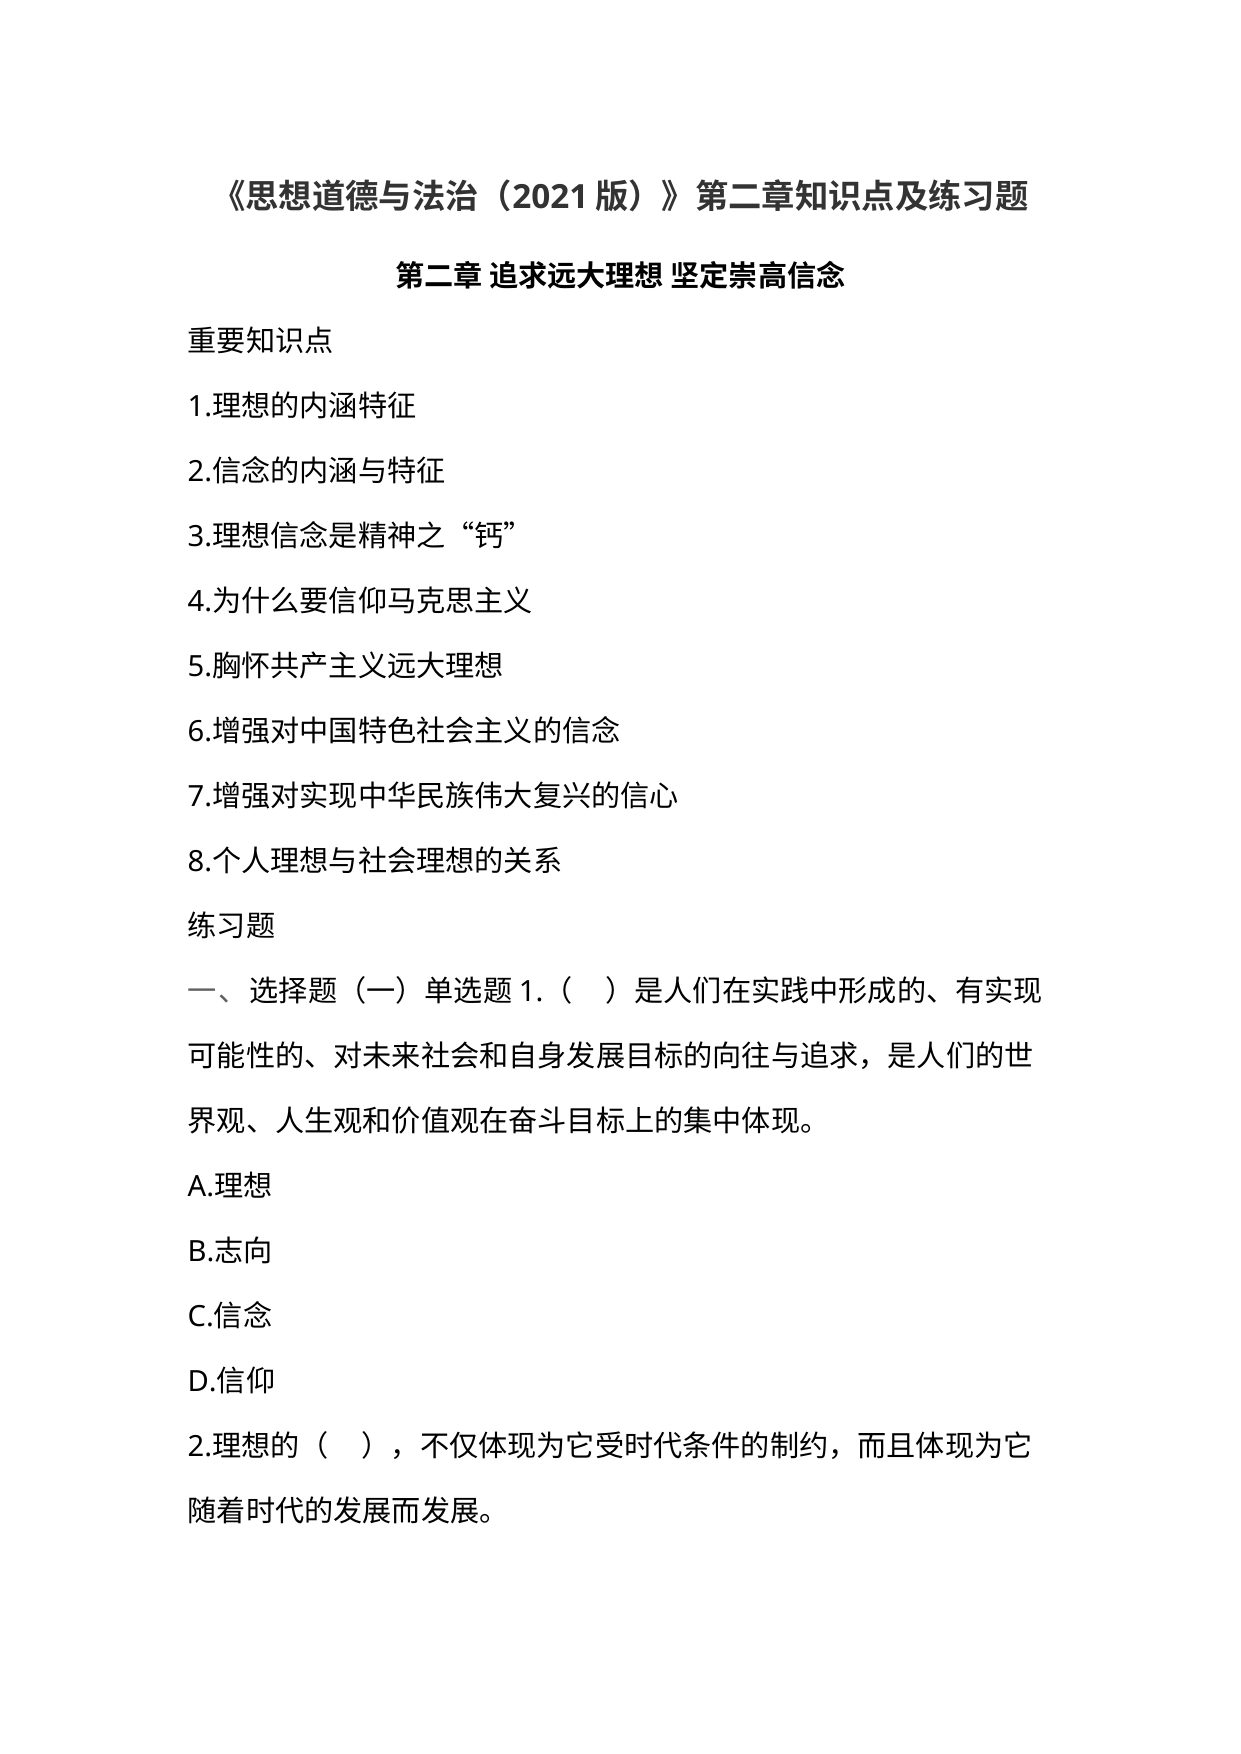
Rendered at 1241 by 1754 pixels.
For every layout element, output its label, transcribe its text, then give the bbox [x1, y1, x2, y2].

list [187, 957, 1053, 1542]
text 练习题 [187, 892, 1053, 957]
subtitle 《思想道德与法治（2021版）》第二章知识点及练习题 [187, 162, 1053, 227]
text 1.理想的内涵特征 2.信念的内涵与特征 3.理想信念是精神之“钙” 4.为什么要信仰马克思主义 5.胸怀共产主义远大理想 6.增强对中国特色社会主义的信念 7.增强对实现中华民族伟大复兴的信心 8.个人理想与社会理想的关系 [187, 372, 1053, 892]
text 重要知识点 [187, 307, 1053, 372]
text 第二章 追求远大理想 坚定崇高信念 [187, 242, 1053, 307]
